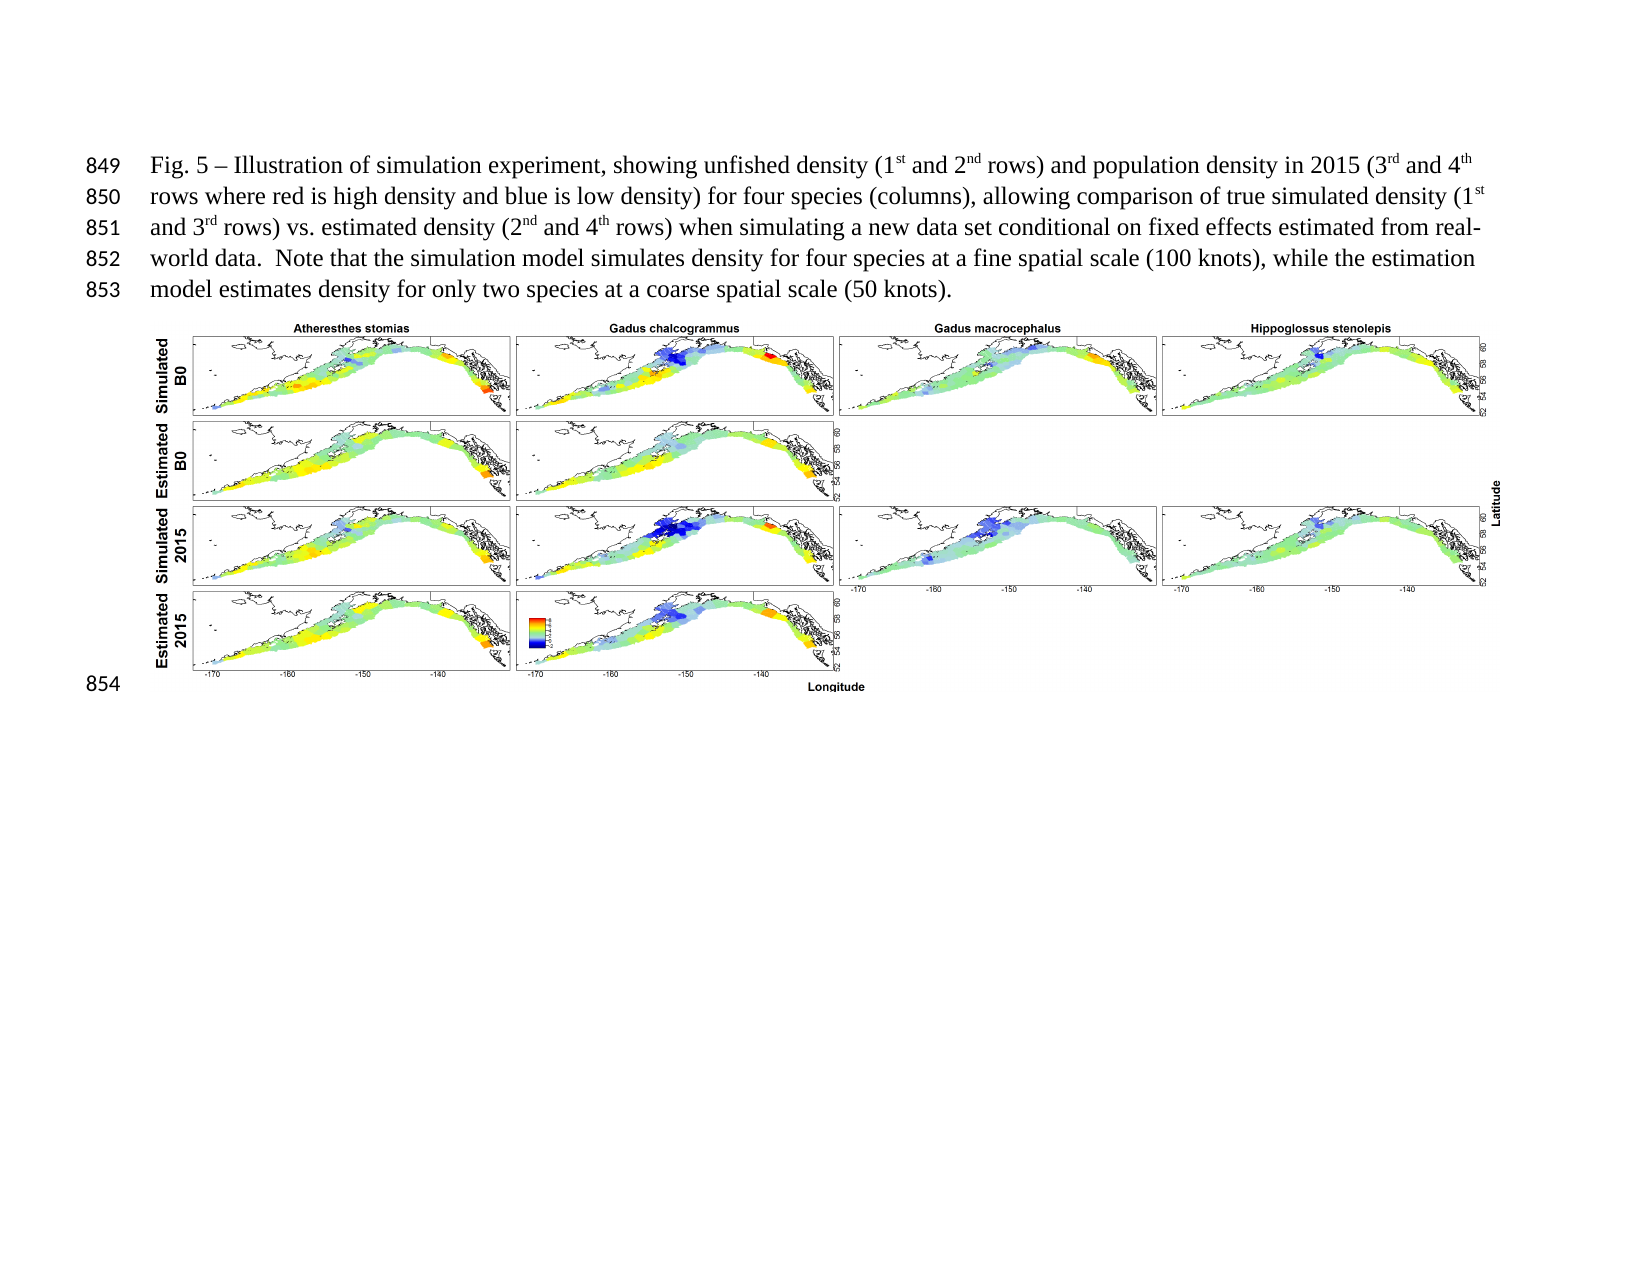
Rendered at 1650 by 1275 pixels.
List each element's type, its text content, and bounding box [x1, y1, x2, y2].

text Fig. 5 – Illustration of simulation experiment, showing unfished density (1st and 2nd rows) and population density in 2015 (3rd and 4th rows where red is high density and blue is low density) for four species (columns), allowing comparison of true simulated density (1st and 3rd rows) vs. estimated density (2nd and 4th rows) when simulating a new data set conditional on fixed effects estimated from real-world data. Note that the simulation model simulates density for four species at a fine spatial scale (100 knots), while the estimation model estimates density for only two species at a coarse spatial scale (50 knots). [150, 150, 1500, 303]
picture [150, 321, 1500, 692]
